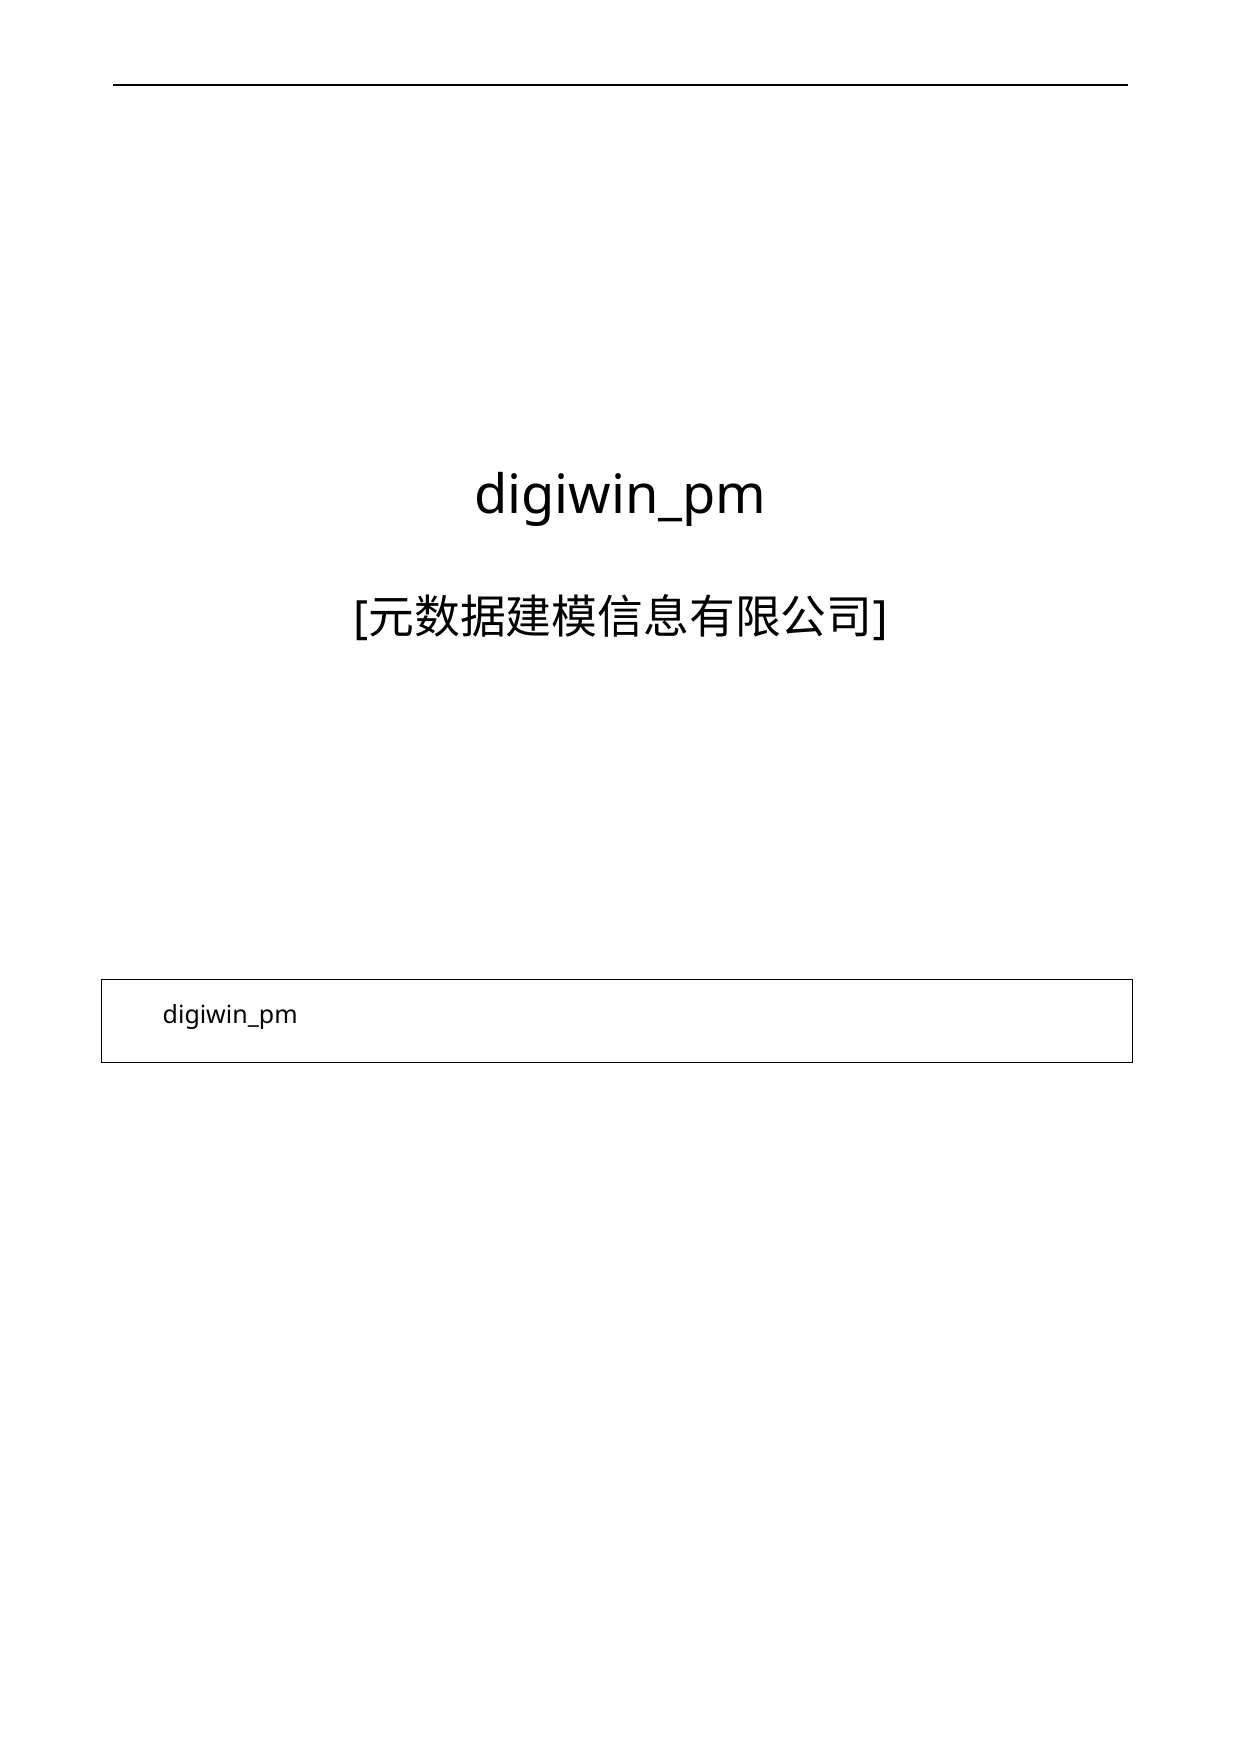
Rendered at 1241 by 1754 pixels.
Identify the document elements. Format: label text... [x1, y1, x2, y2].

table_header digiwin_pm [102, 980, 1132, 1062]
text digiwin_pm [112, 441, 1128, 543]
text [元数据建模信息有限公司] [112, 580, 1128, 648]
